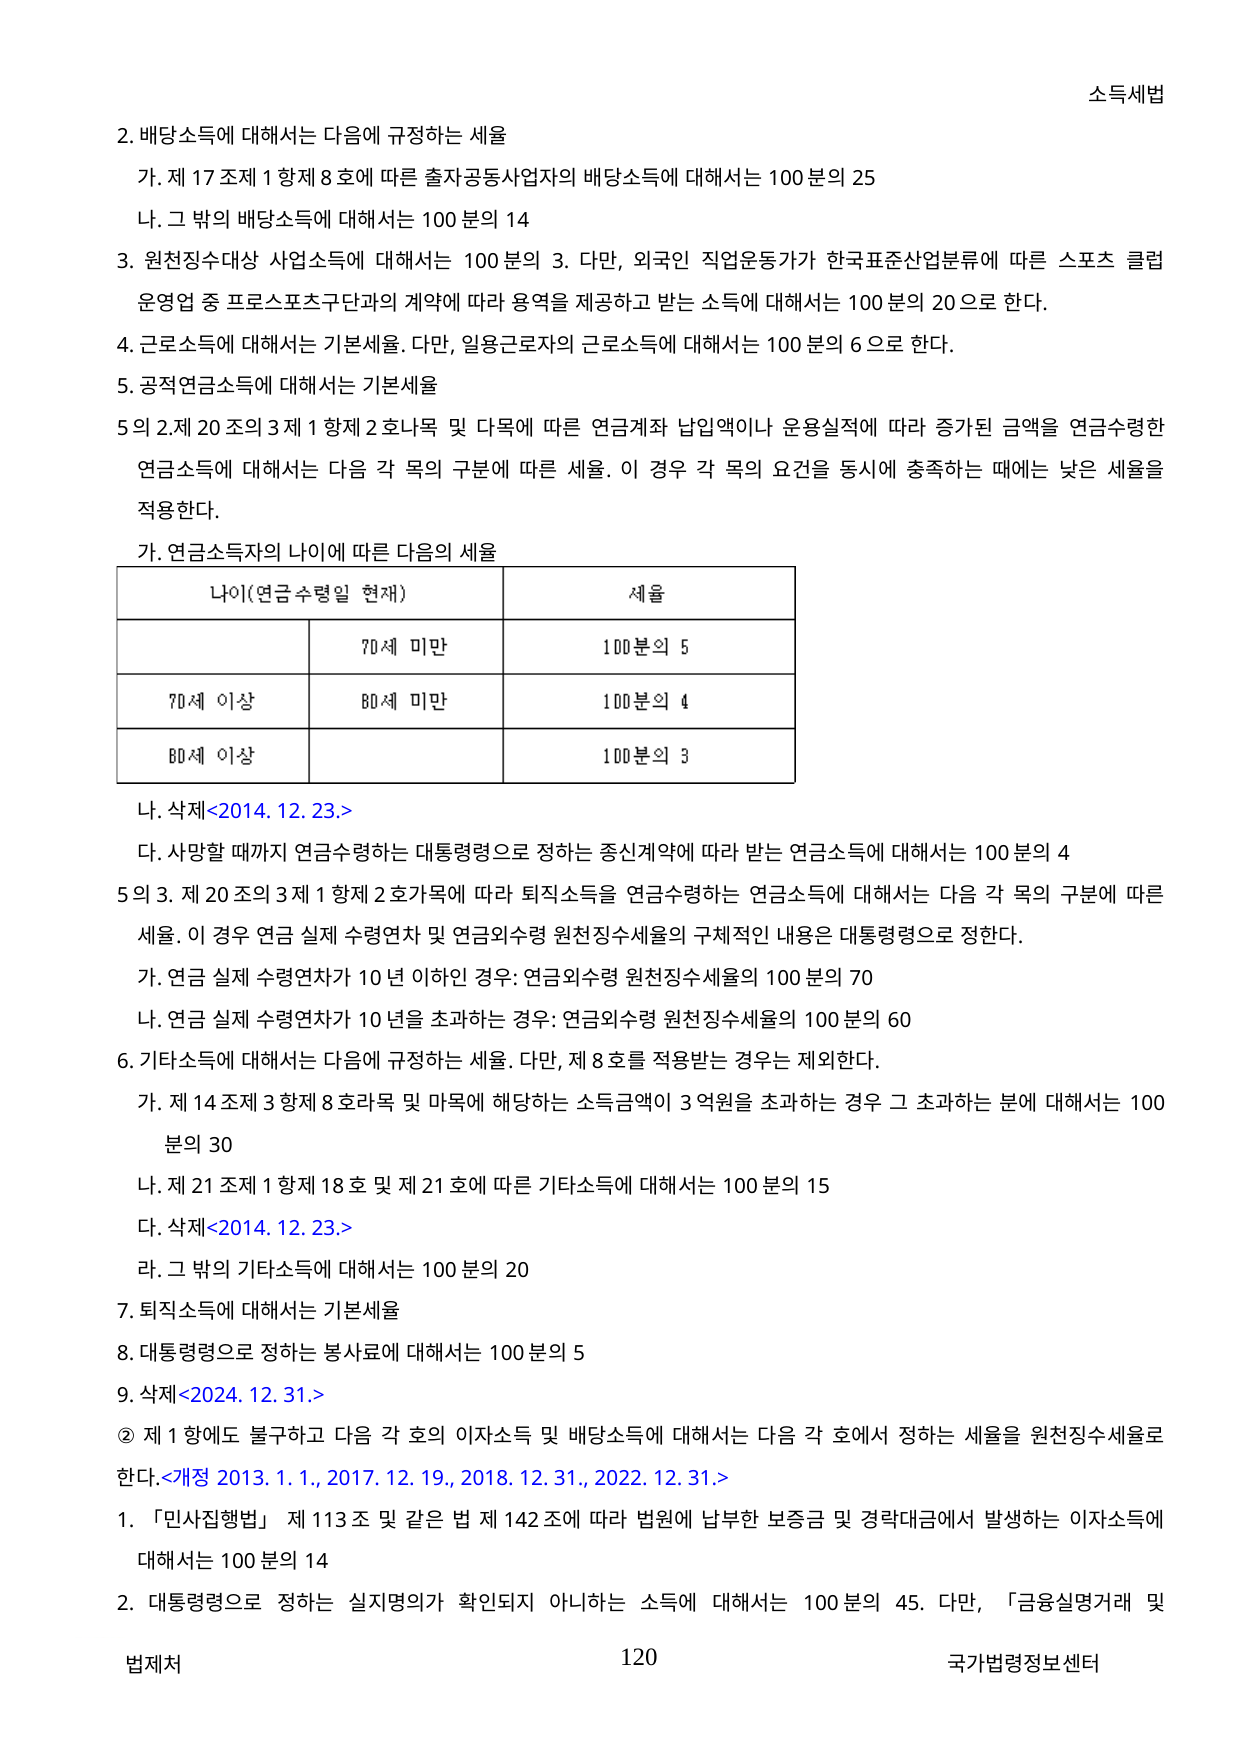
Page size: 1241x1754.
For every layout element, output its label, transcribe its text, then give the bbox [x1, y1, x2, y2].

picture [116, 566, 796, 784]
text 다. 삭제<2014. 12. 23.> [137, 1200, 1165, 1242]
text 나. 연금 실제 수령연차가 10년을 초과하는 경우: 연금외수령 원천징수세율의 100분의 60 [137, 992, 1165, 1033]
text 5의2.제20조의3제1항제2호나목 및 다목에 따른 연금계좌 납입액이나 운용실적에 따라 증가된 금액을 연금수령한 연금소득에 대해서는 다음 각 목의 구분에 따른 세율. 이 경우 각 목의 요건을 동시에 충족하는 때에는 낮은 세율을 적용한다. [117, 400, 1165, 525]
text 3. 원천징수대상 사업소득에 대해서는 100분의 3. 다만, 외국인 직업운동가가 한국표준산업분류에 따른 스포츠 클럽 운영업 중 프로스포츠구단과의 계약에 따라 용역을 제공하고 받는 소득에 대해서는 100분의 20으로 한다. [117, 233, 1165, 317]
text 2. 배당소득에 대해서는 다음에 규정하는 세율 [117, 108, 1165, 150]
text 가. 제17조제1항제8호에 따른 출자공동사업자의 배당소득에 대해서는 100분의 25 [137, 150, 1165, 192]
text 5. 공적연금소득에 대해서는 기본세율 [117, 358, 1165, 400]
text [117, 1575, 1165, 1617]
text 나. 제21조제1항제18호 및 제21호에 따른 기타소득에 대해서는 100분의 15 [137, 1158, 1165, 1200]
text 5의3. 제20조의3제1항제2호가목에 따라 퇴직소득을 연금수령하는 연금소득에 대해서는 다음 각 목의 구분에 따른 세율. 이 경우 연금 실제 수령연차 및 연금외수령 원천징수세율의 구체적인 내용은 대통령령으로 정한다. [117, 867, 1165, 950]
text 4. 근로소득에 대해서는 기본세율. 다만, 일용근로자의 근로소득에 대해서는 100분의 6으로 한다. [117, 317, 1165, 358]
text 다. 사망할 때까지 연금수령하는 대통령령으로 정하는 종신계약에 따라 받는 연금소득에 대해서는 100분의 4 [137, 825, 1165, 867]
text ② 제1항에도 불구하고 다음 각 호의 이자소득 및 배당소득에 대해서는 다음 각 호에서 정하는 세율을 원천징수세율로 한다.<개정 2013. 1. 1., 2017. 12. 19., 2018. 12. 31., 2022. 12. 31.> [117, 1408, 1165, 1492]
text 나. 그 밖의 배당소득에 대해서는 100분의 14 [137, 192, 1165, 233]
text 8. 대통령령으로 정하는 봉사료에 대해서는 100분의 5 [117, 1325, 1165, 1367]
text 7. 퇴직소득에 대해서는 기본세율 [117, 1283, 1165, 1325]
text 1. 「민사집행법」 제113조 및 같은 법 제142조에 따라 법원에 납부한 보증금 및 경락대금에서 발생하는 이자소득에 대해서는 100분의 14 [117, 1492, 1165, 1575]
text 가. 연금소득자의 나이에 따른 다음의 세율 [137, 525, 1165, 567]
text 나. 삭제<2014. 12. 23.> [137, 783, 1165, 825]
text 9. 삭제<2024. 12. 31.> [117, 1367, 1165, 1408]
text 6. 기타소득에 대해서는 다음에 규정하는 세율. 다만, 제8호를 적용받는 경우는 제외한다. [117, 1033, 1165, 1075]
text 가. 연금 실제 수령연차가 10년 이하인 경우: 연금외수령 원천징수세율의 100분의 70 [137, 950, 1165, 992]
text 가. 제14조제3항제8호라목 및 마목에 해당하는 소득금액이 3억원을 초과하는 경우 그 초과하는 분에 대해서는 100분의 30 [137, 1075, 1165, 1158]
text 라. 그 밖의 기타소득에 대해서는 100분의 20 [137, 1242, 1165, 1283]
